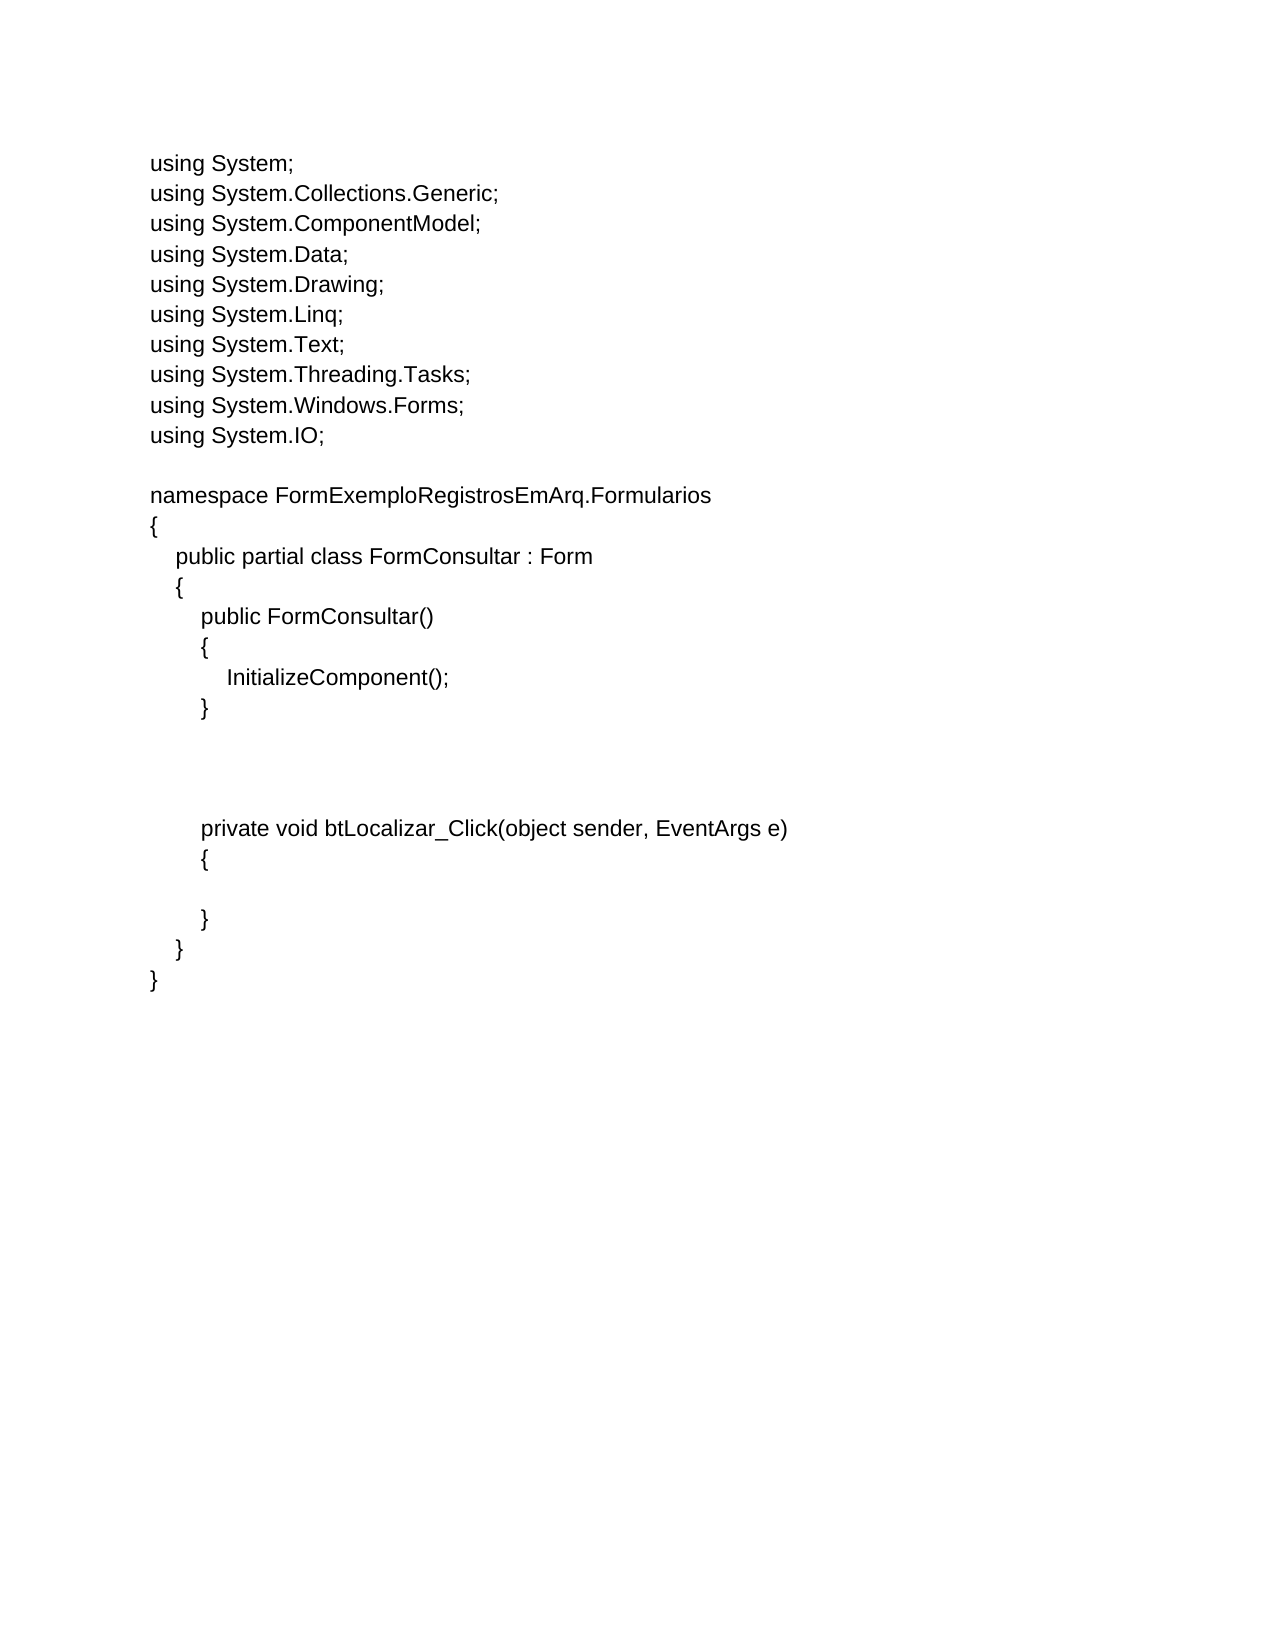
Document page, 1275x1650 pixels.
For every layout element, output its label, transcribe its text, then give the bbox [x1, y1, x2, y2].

text } [150, 935, 1125, 962]
text private void btLocalizar_Click(object sender, EventArgs e) [150, 814, 1125, 841]
text public partial class FormConsultar : Form [150, 543, 1125, 569]
text { [150, 845, 1125, 871]
text { [150, 512, 1125, 539]
text using System.Text; [150, 331, 1125, 358]
text { [150, 573, 1125, 599]
text } [150, 966, 1125, 992]
text } [150, 694, 1125, 720]
text } [150, 905, 1125, 932]
text using System.ComponentModel; [150, 210, 1125, 237]
text using System.Threading.Tasks; [150, 361, 1125, 388]
text using System.Windows.Forms; [150, 392, 1125, 418]
text using System.Linq; [150, 301, 1125, 327]
text using System.IO; [150, 422, 1125, 448]
text InitializeComponent(); [150, 663, 1125, 690]
text using System.Drawing; [150, 271, 1125, 297]
text ﻿using System; [150, 150, 1125, 176]
text { [150, 633, 1125, 660]
text namespace FormExemploRegistrosEmArq.Formularios [150, 482, 1125, 509]
text public FormConsultar() [150, 603, 1125, 629]
text using System.Data; [150, 241, 1125, 267]
text using System.Collections.Generic; [150, 180, 1125, 207]
